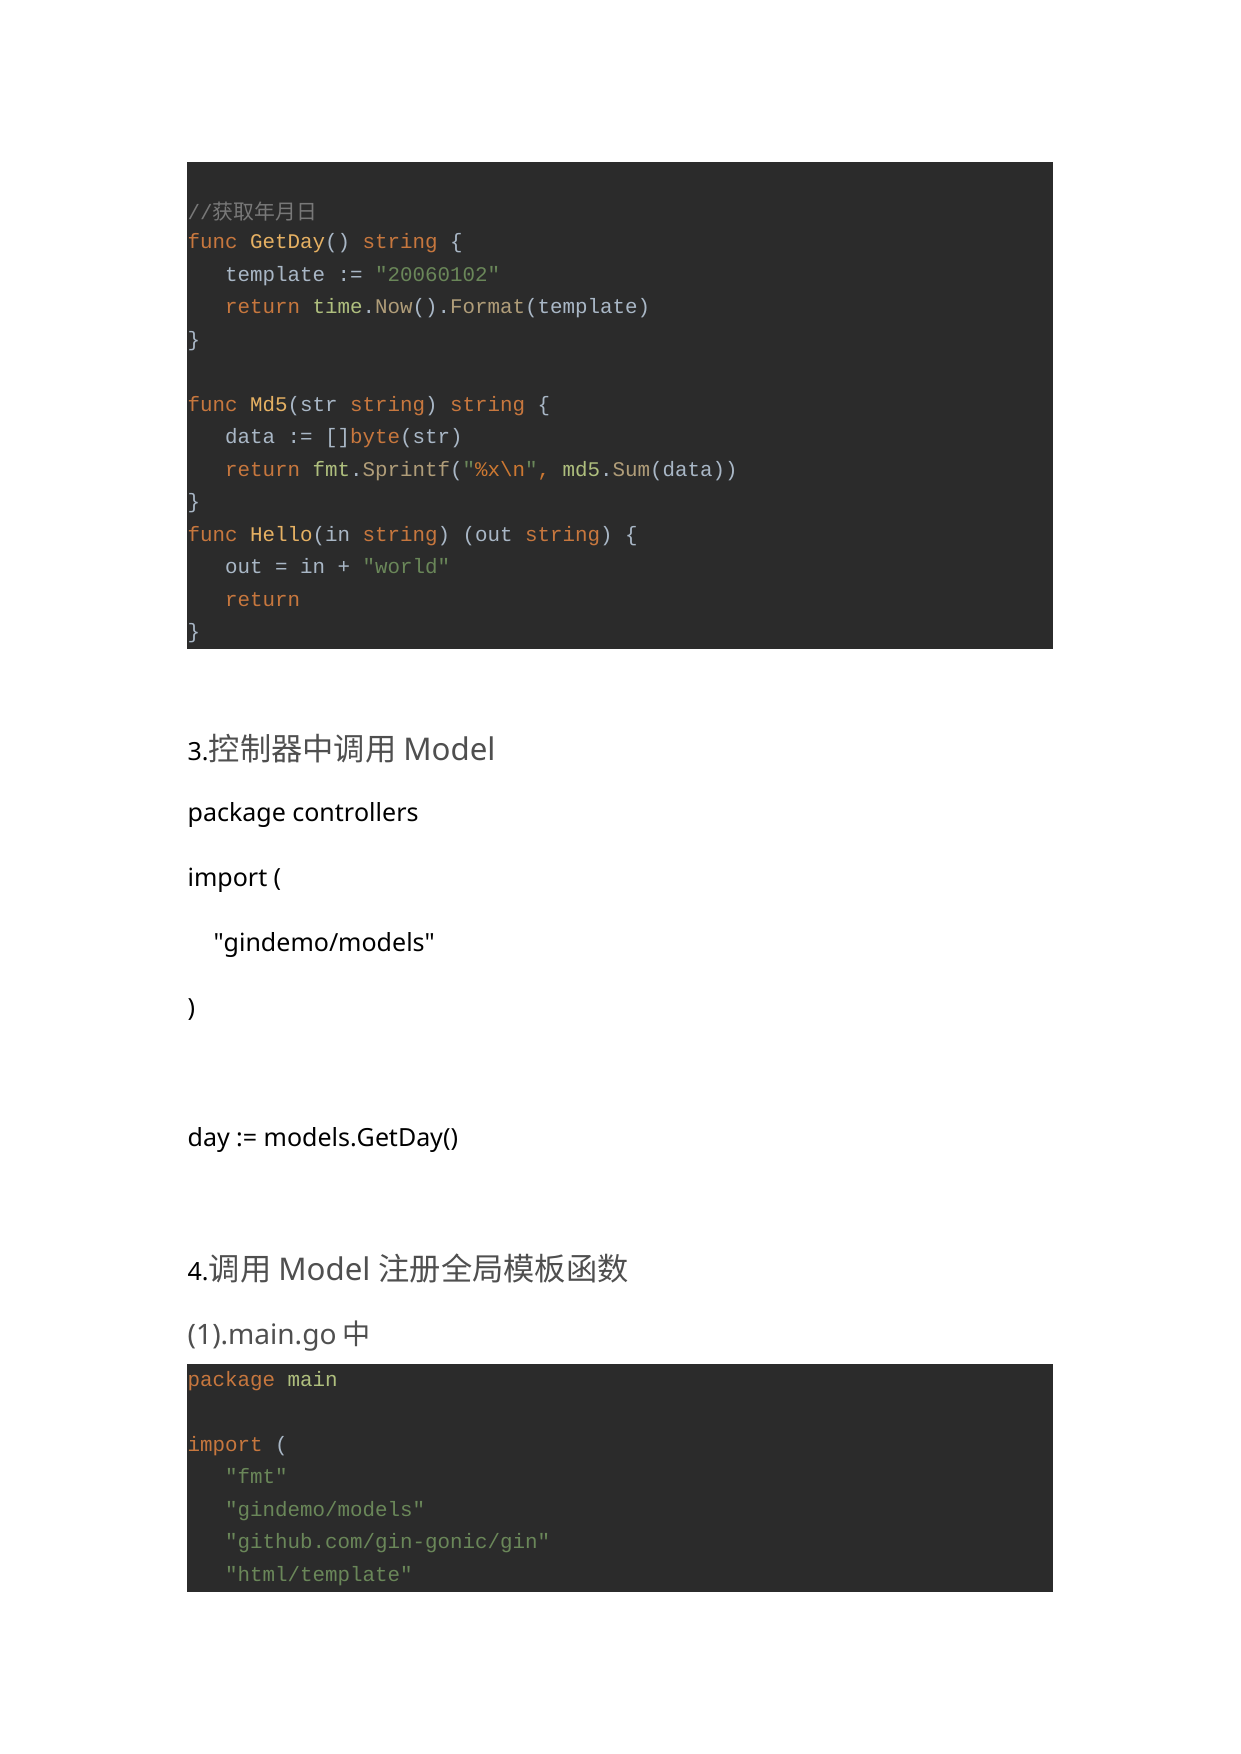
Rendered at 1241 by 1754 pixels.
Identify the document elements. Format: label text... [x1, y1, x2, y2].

text (1).main.go中 [187, 1299, 1053, 1364]
text day := models.GetDay() [187, 1104, 1053, 1169]
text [187, 162, 1053, 649]
text 3.控制器中调用 Model [187, 714, 1053, 779]
text 4.调用 Model 注册全局模板函数 [187, 1234, 1053, 1299]
text import ( [187, 844, 1053, 909]
text package controllers [187, 779, 1053, 844]
text ) [187, 974, 1053, 1039]
text "gindemo/models" [187, 909, 1053, 974]
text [187, 1364, 1053, 1592]
